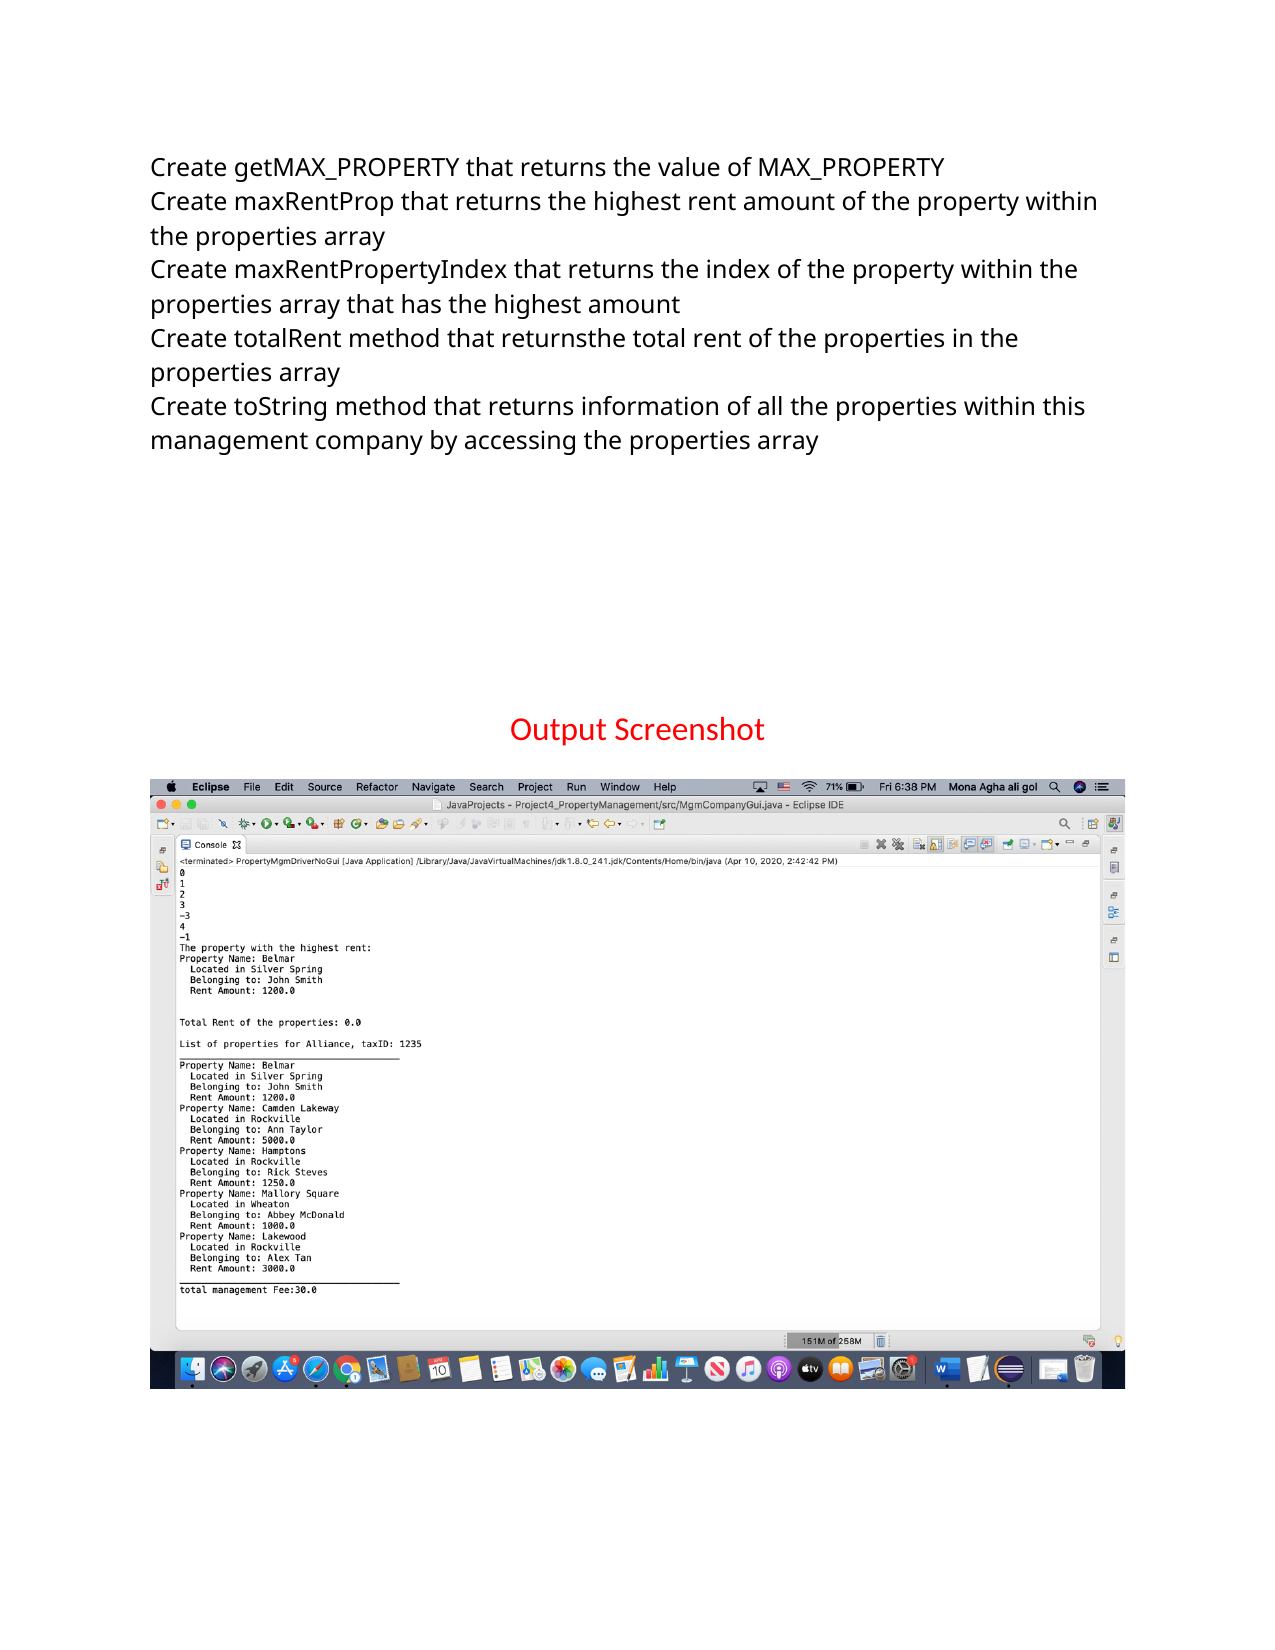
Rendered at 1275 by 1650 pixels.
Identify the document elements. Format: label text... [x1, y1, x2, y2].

text Create totalRent method that returnsthe total rent of the properties in the properties array [150, 320, 1125, 388]
text Create maxRentPropertyIndex that returns the index of the property within the properties array that has the highest amount [150, 252, 1125, 320]
text Output Screenshot [150, 708, 1125, 748]
text Create toString method that returns information of all the properties within this management company by accessing the properties array [150, 388, 1125, 457]
picture [150, 779, 1125, 1389]
text Create maxRentProp that returns the highest rent amount of the property within the properties array [150, 184, 1125, 252]
text Create getMAX_PROPERTY that returns the value of MAX_PROPERTY [150, 150, 1125, 184]
